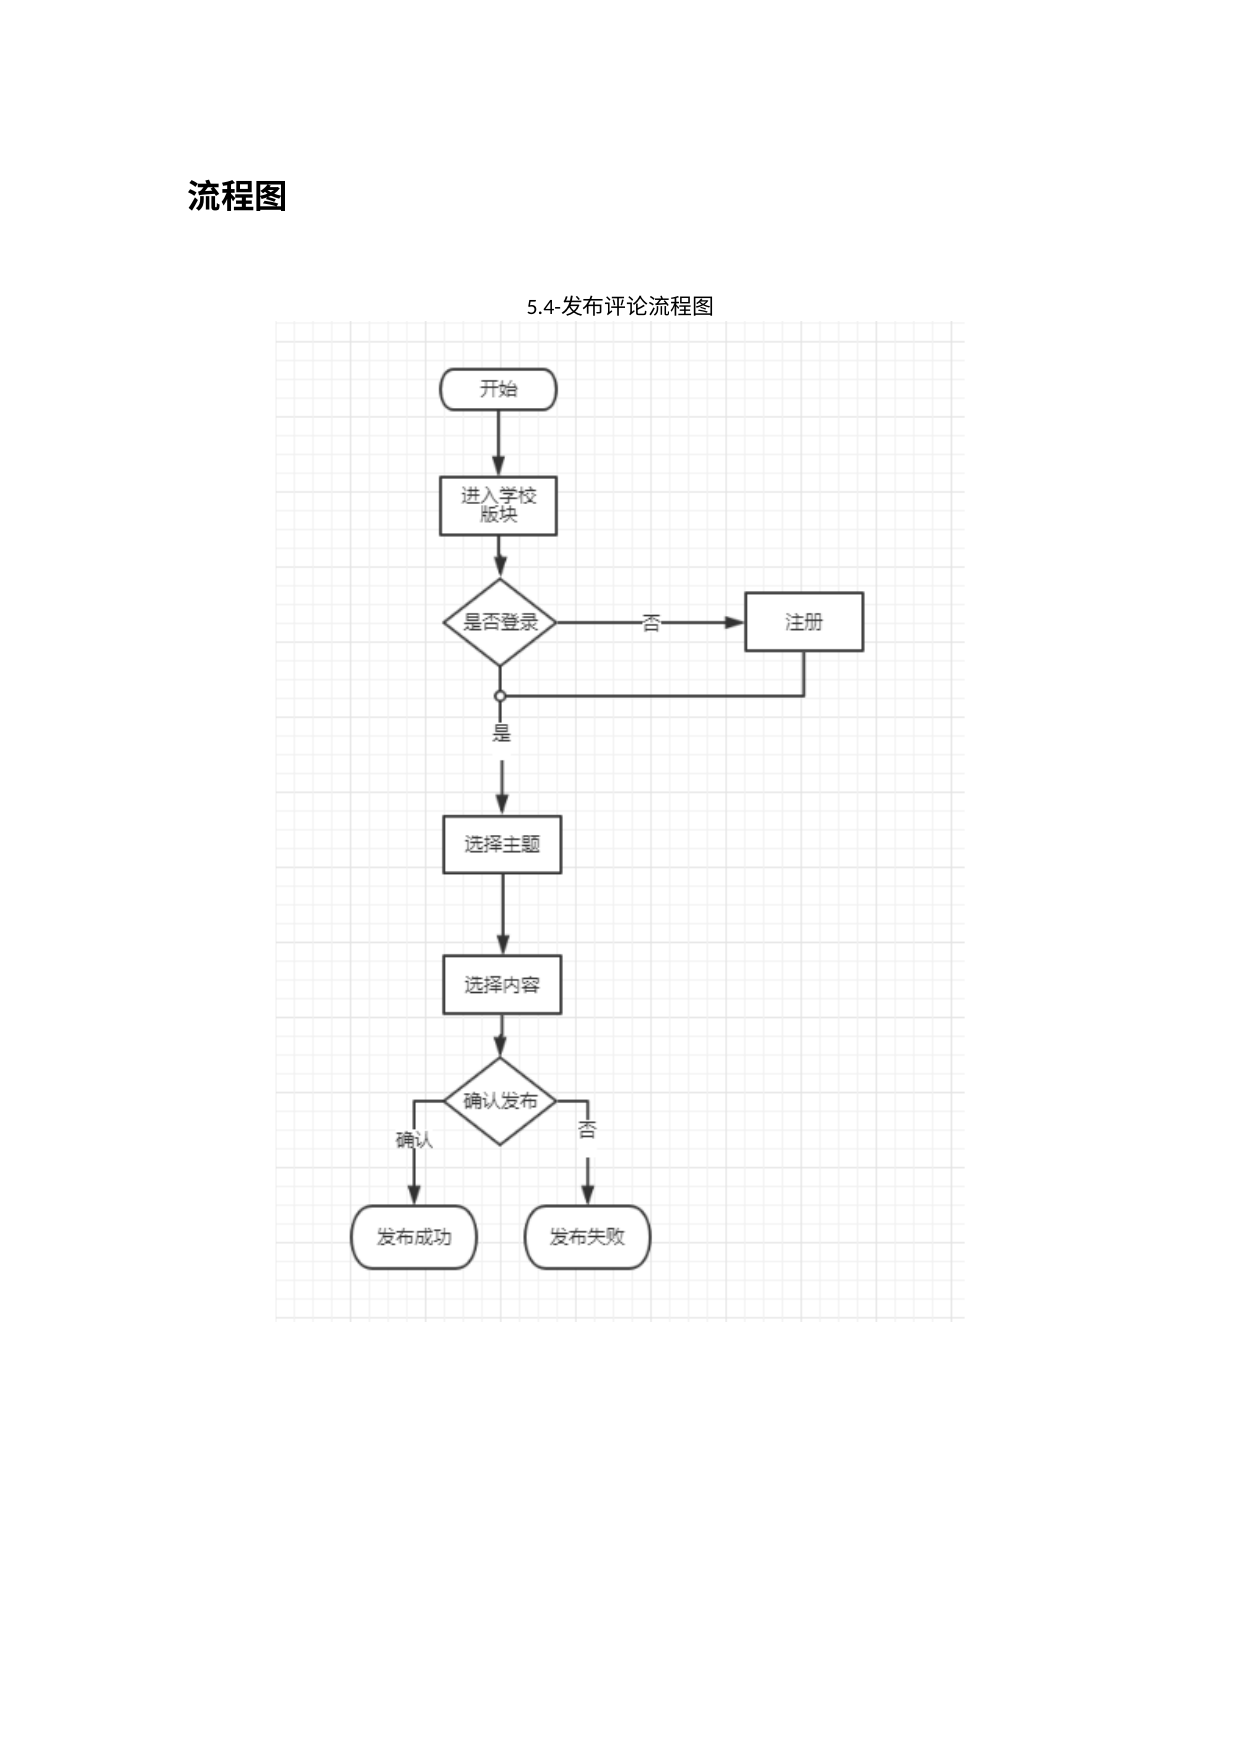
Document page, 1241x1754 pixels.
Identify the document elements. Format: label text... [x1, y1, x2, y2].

text 5.4-发布评论流程图 [187, 289, 1053, 321]
subtitle 流程图 [187, 162, 1053, 227]
picture [275, 321, 965, 1322]
